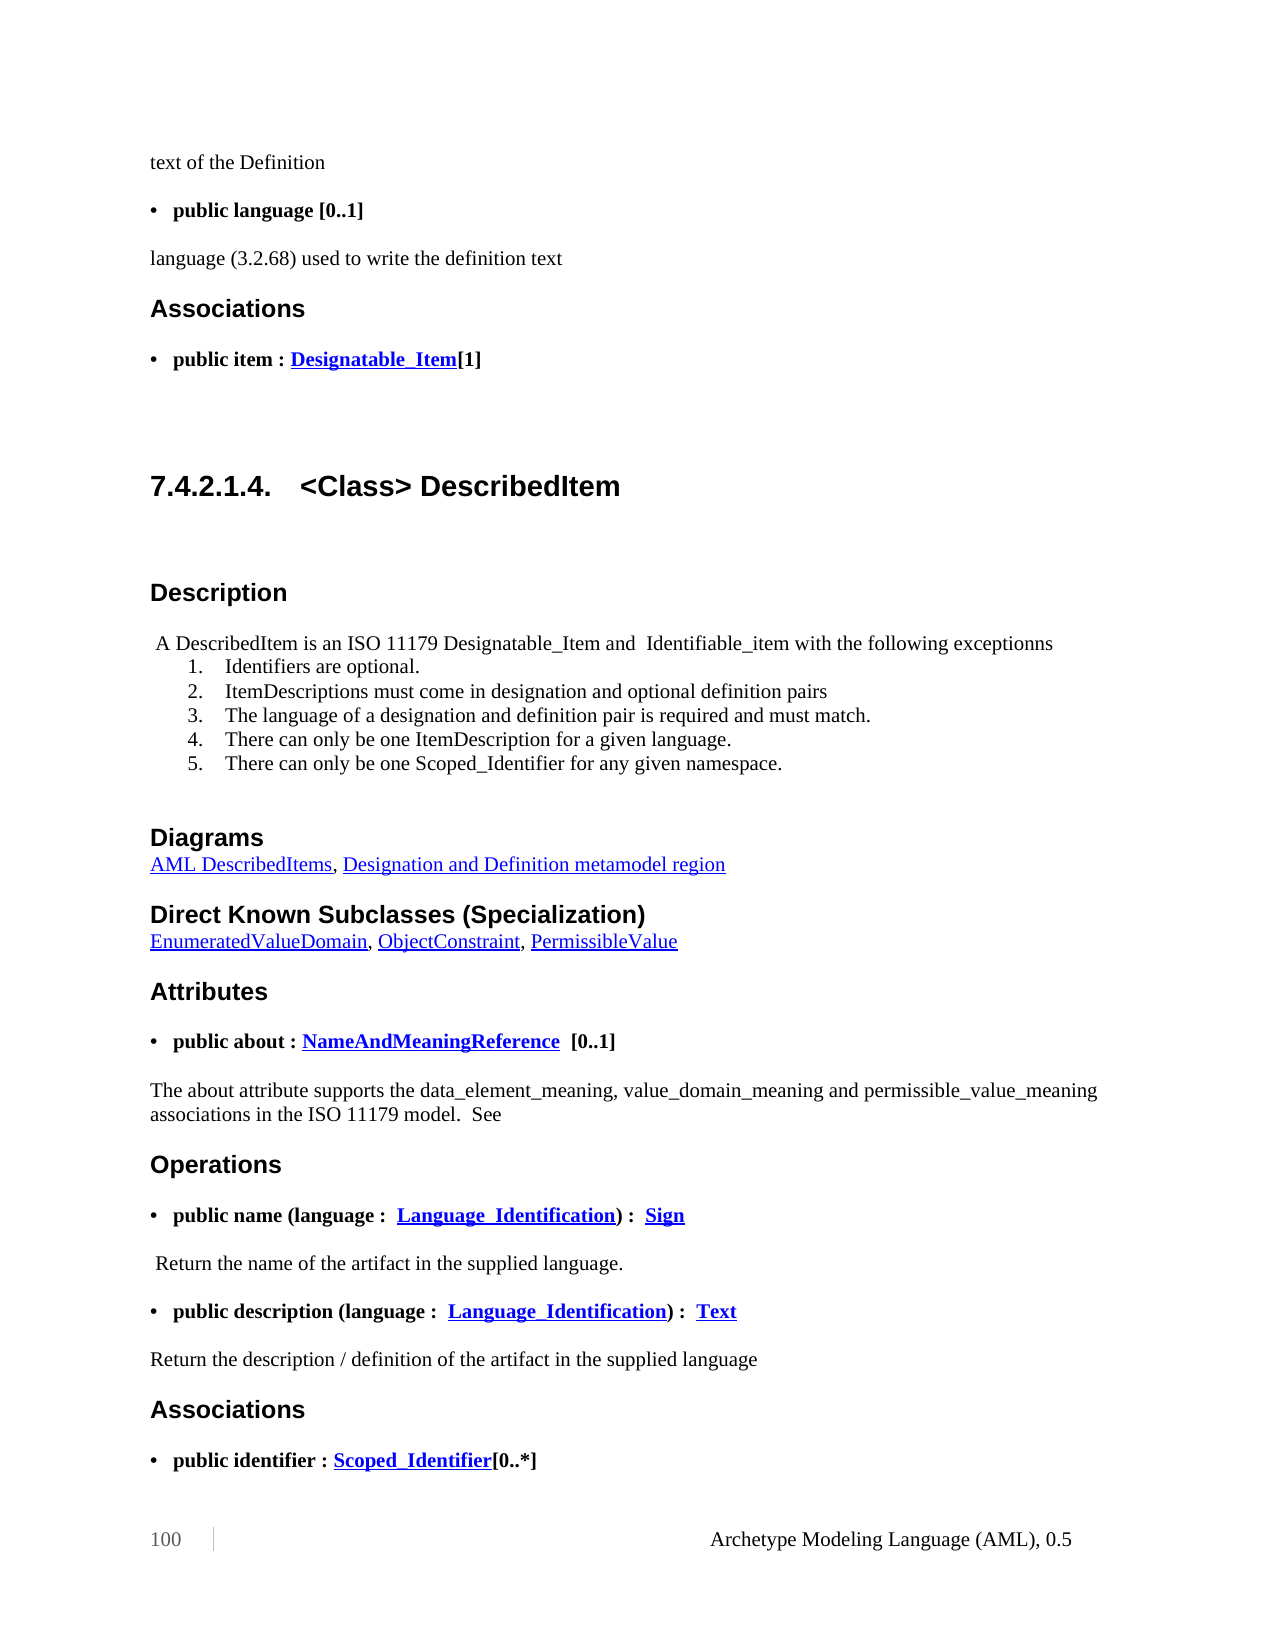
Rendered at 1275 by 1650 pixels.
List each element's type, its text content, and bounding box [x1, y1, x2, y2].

list The language of a designation and definition pair is required and must match. [187, 703, 1125, 727]
text Associations [150, 294, 1125, 323]
text language (3.2.68) used to write the definition text [150, 246, 1125, 270]
text • public identifier : Scoped_Identifier[0..*] [150, 1448, 1125, 1472]
text text of the Definition [150, 150, 1125, 174]
text Operations [150, 1150, 1125, 1178]
list Identifiers are optional. [187, 654, 1125, 678]
list There can only be one ItemDescription for a given language. [187, 727, 1125, 751]
text Associations [150, 1395, 1125, 1424]
text Attributes [150, 977, 1125, 1005]
text • public language [0..1] [150, 198, 1125, 222]
text • public item : Designatable_Item[1] [150, 347, 1125, 371]
text Return the name of the artifact in the supplied language. [150, 1251, 1125, 1275]
text Description [150, 578, 1125, 606]
subtitle <Class> DescribedItem [150, 469, 1125, 502]
text • public description (language : Language_Identification) : Text [150, 1299, 1125, 1323]
text • public name (language : Language_Identification) : Sign [150, 1203, 1125, 1227]
text Diagrams [150, 823, 1125, 852]
text The about attribute supports the data_element_meaning, value_domain_meaning and permissible_value_meaning associations in the ISO 11179 model. See [150, 1078, 1125, 1126]
text AML DescribedItems, Designation and Definition metamodel region [150, 852, 1125, 876]
text • public about : NameAndMeaningReference [0..1] [150, 1029, 1125, 1053]
list ItemDescriptions must come in designation and optional definition pairs [187, 678, 1125, 703]
text EnumeratedValueDomain, ObjectConstraint, PermissibleValue [150, 928, 1125, 953]
text Direct Known Subclasses (Specialization) [150, 900, 1125, 928]
text A DescribedItem is an ISO 11179 Designatable_Item and Identifiable_item with the following exceptionns [150, 630, 1125, 654]
text Return the description / definition of the artifact in the supplied language [150, 1347, 1125, 1371]
list There can only be one Scoped_Identifier for any given namespace. [187, 751, 1125, 775]
